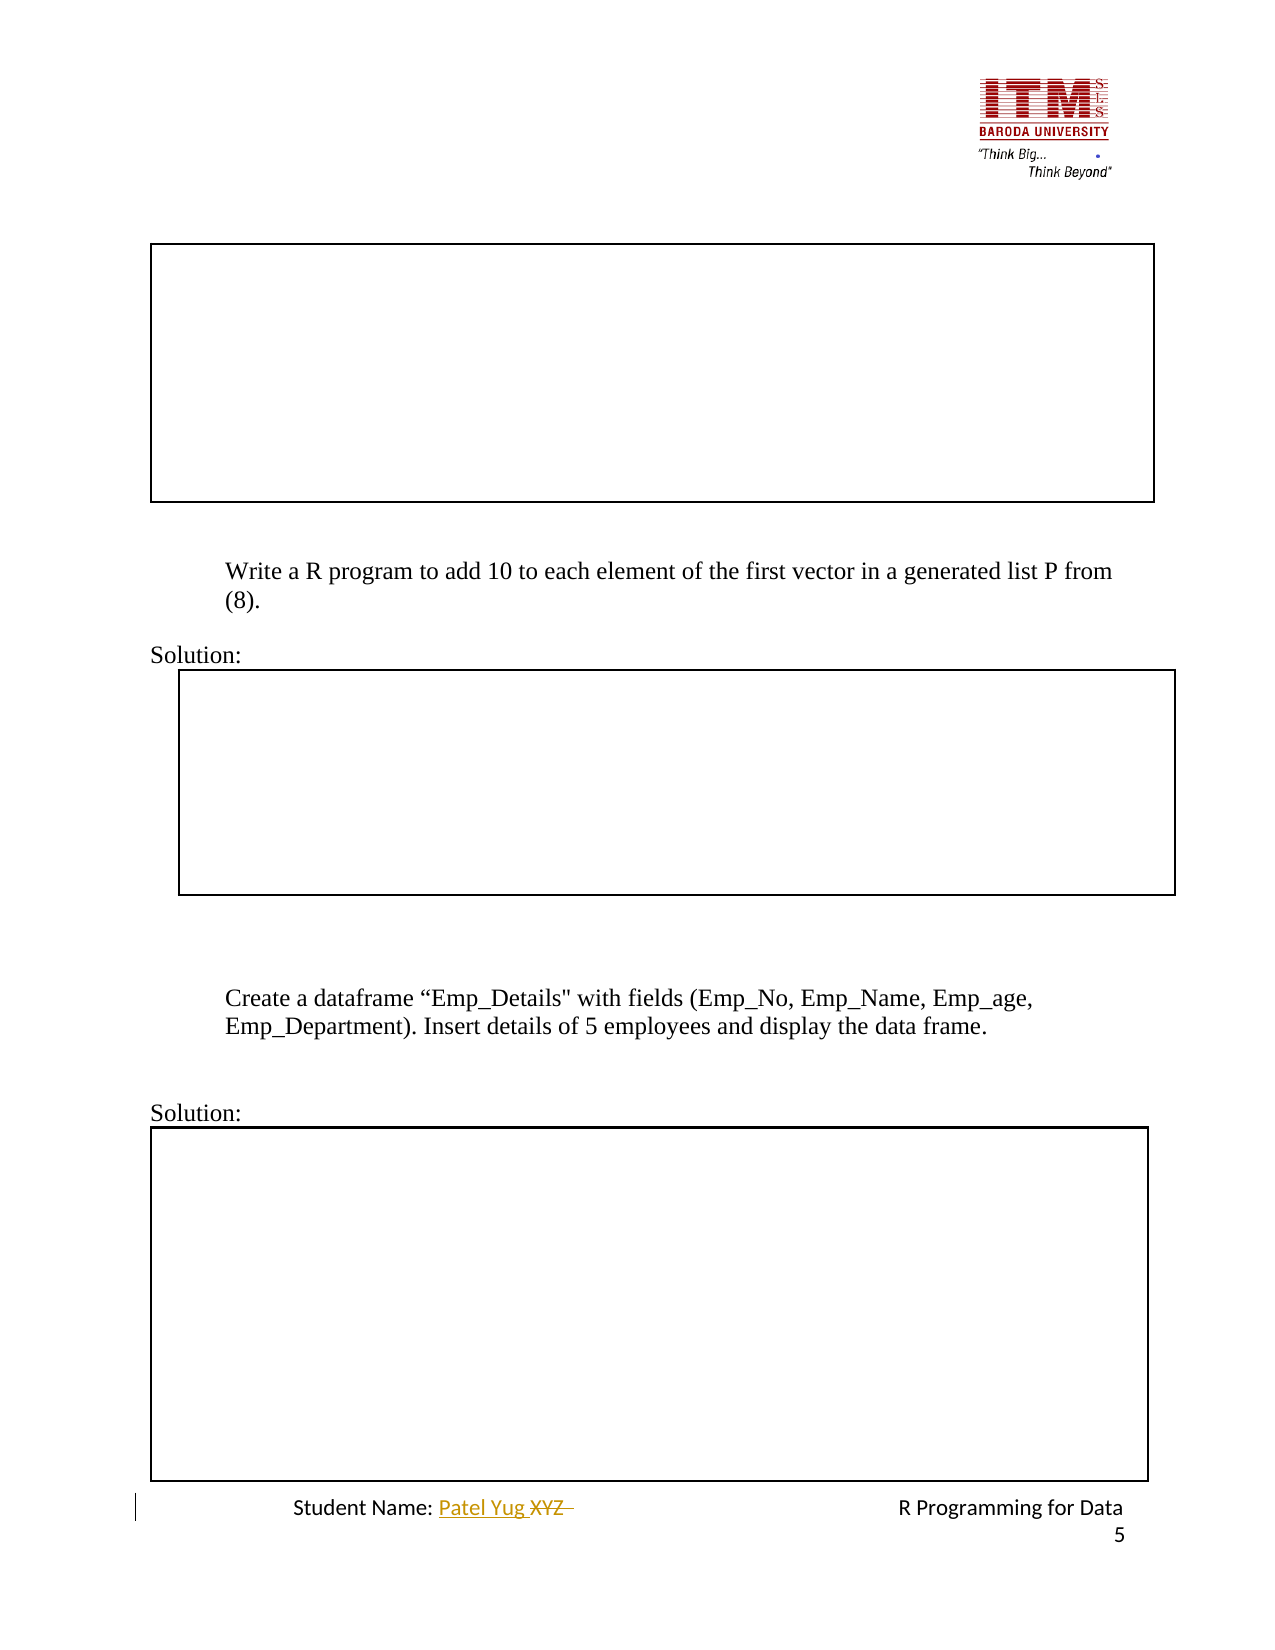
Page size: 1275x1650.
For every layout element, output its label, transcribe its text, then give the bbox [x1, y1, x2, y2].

text Solution: [150, 640, 1125, 668]
table_header [180, 671, 1174, 894]
text Solution: [150, 1098, 1125, 1126]
text Create a dataframe “Emp_Details'' with fields (Emp_No, Emp_Name, Emp_age, Emp_Department). Insert details of 5 employees and display the data frame. [225, 983, 1125, 1040]
table_header [152, 1129, 1147, 1480]
picture [960, 75, 1125, 186]
text Write a R program to add 10 to each element of the first vector in a generated list P from (8). [225, 556, 1125, 613]
table_header [152, 245, 1153, 501]
